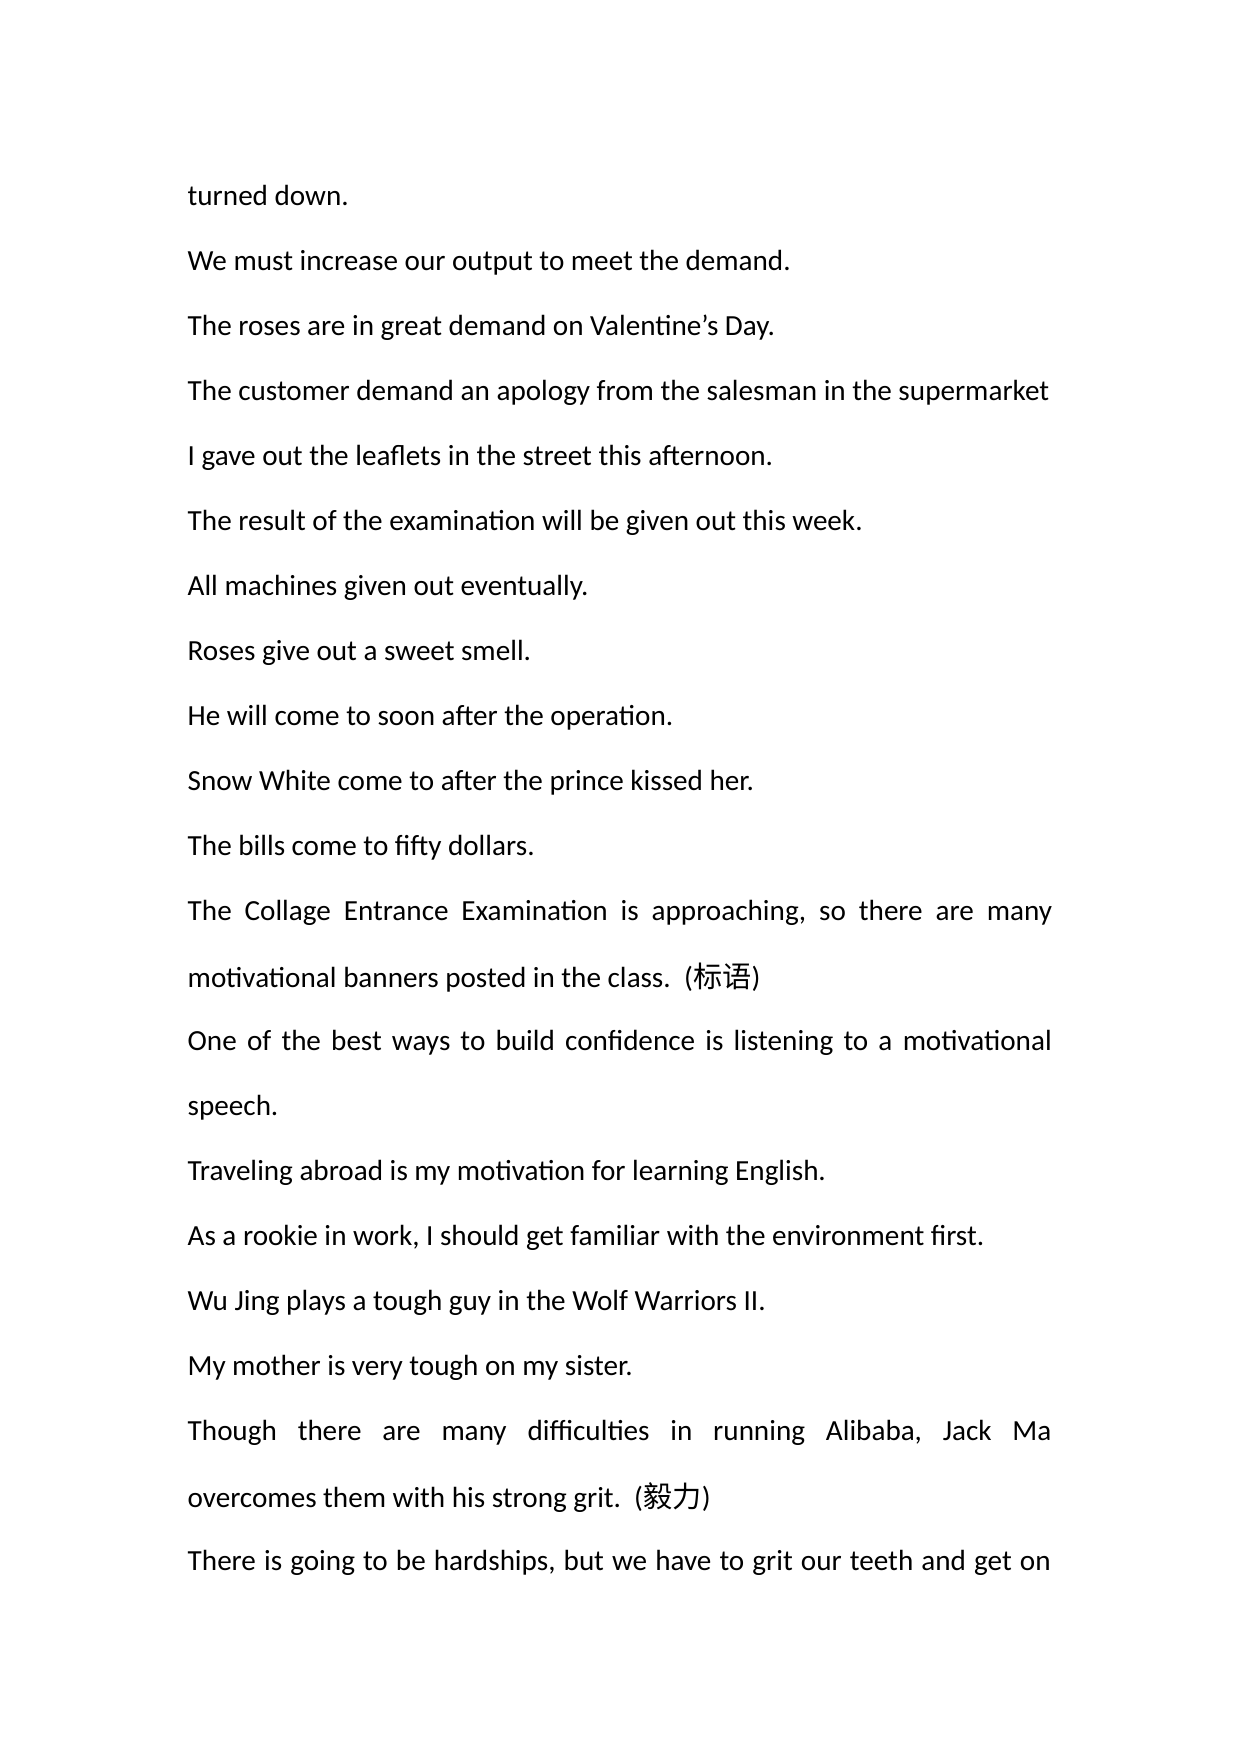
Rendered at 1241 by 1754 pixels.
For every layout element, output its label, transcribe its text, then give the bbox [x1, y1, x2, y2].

list One of the best ways to build confidence is listening to a motivational speech. [187, 1007, 1053, 1137]
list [187, 162, 1053, 227]
list Snow White come to after the prince kissed her. [187, 747, 1053, 812]
list The bills come to fifty dollars. [187, 812, 1053, 877]
list Traveling abroad is my motivation for learning English. [187, 1137, 1053, 1202]
list The roses are in great demand on Valentine’s Day. [187, 292, 1053, 357]
list The result of the examination will be given out this week. [187, 487, 1053, 552]
list Roses give out a sweet smell. [187, 617, 1053, 682]
list Though there are many difficulties in running Alibaba, Jack Ma overcomes them with his strong grit. (毅力) [187, 1397, 1053, 1527]
list All machines given out eventually. [187, 552, 1053, 617]
list My mother is very tough on my sister. [187, 1332, 1053, 1397]
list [187, 1527, 1053, 1592]
list I gave out the leaflets in the street this afternoon. [187, 422, 1053, 487]
list The customer demand an apology from the salesman in the supermarket [187, 357, 1053, 422]
list We must increase our output to meet the demand. [187, 227, 1053, 292]
list As a rookie in work, I should get familiar with the environment first. [187, 1202, 1053, 1267]
list The Collage Entrance Examination is approaching, so there are many motivational banners posted in the class. (标语) [187, 877, 1053, 1007]
list Wu Jing plays a tough guy in the Wolf Warriors II. [187, 1267, 1053, 1332]
list He will come to soon after the operation. [187, 682, 1053, 747]
